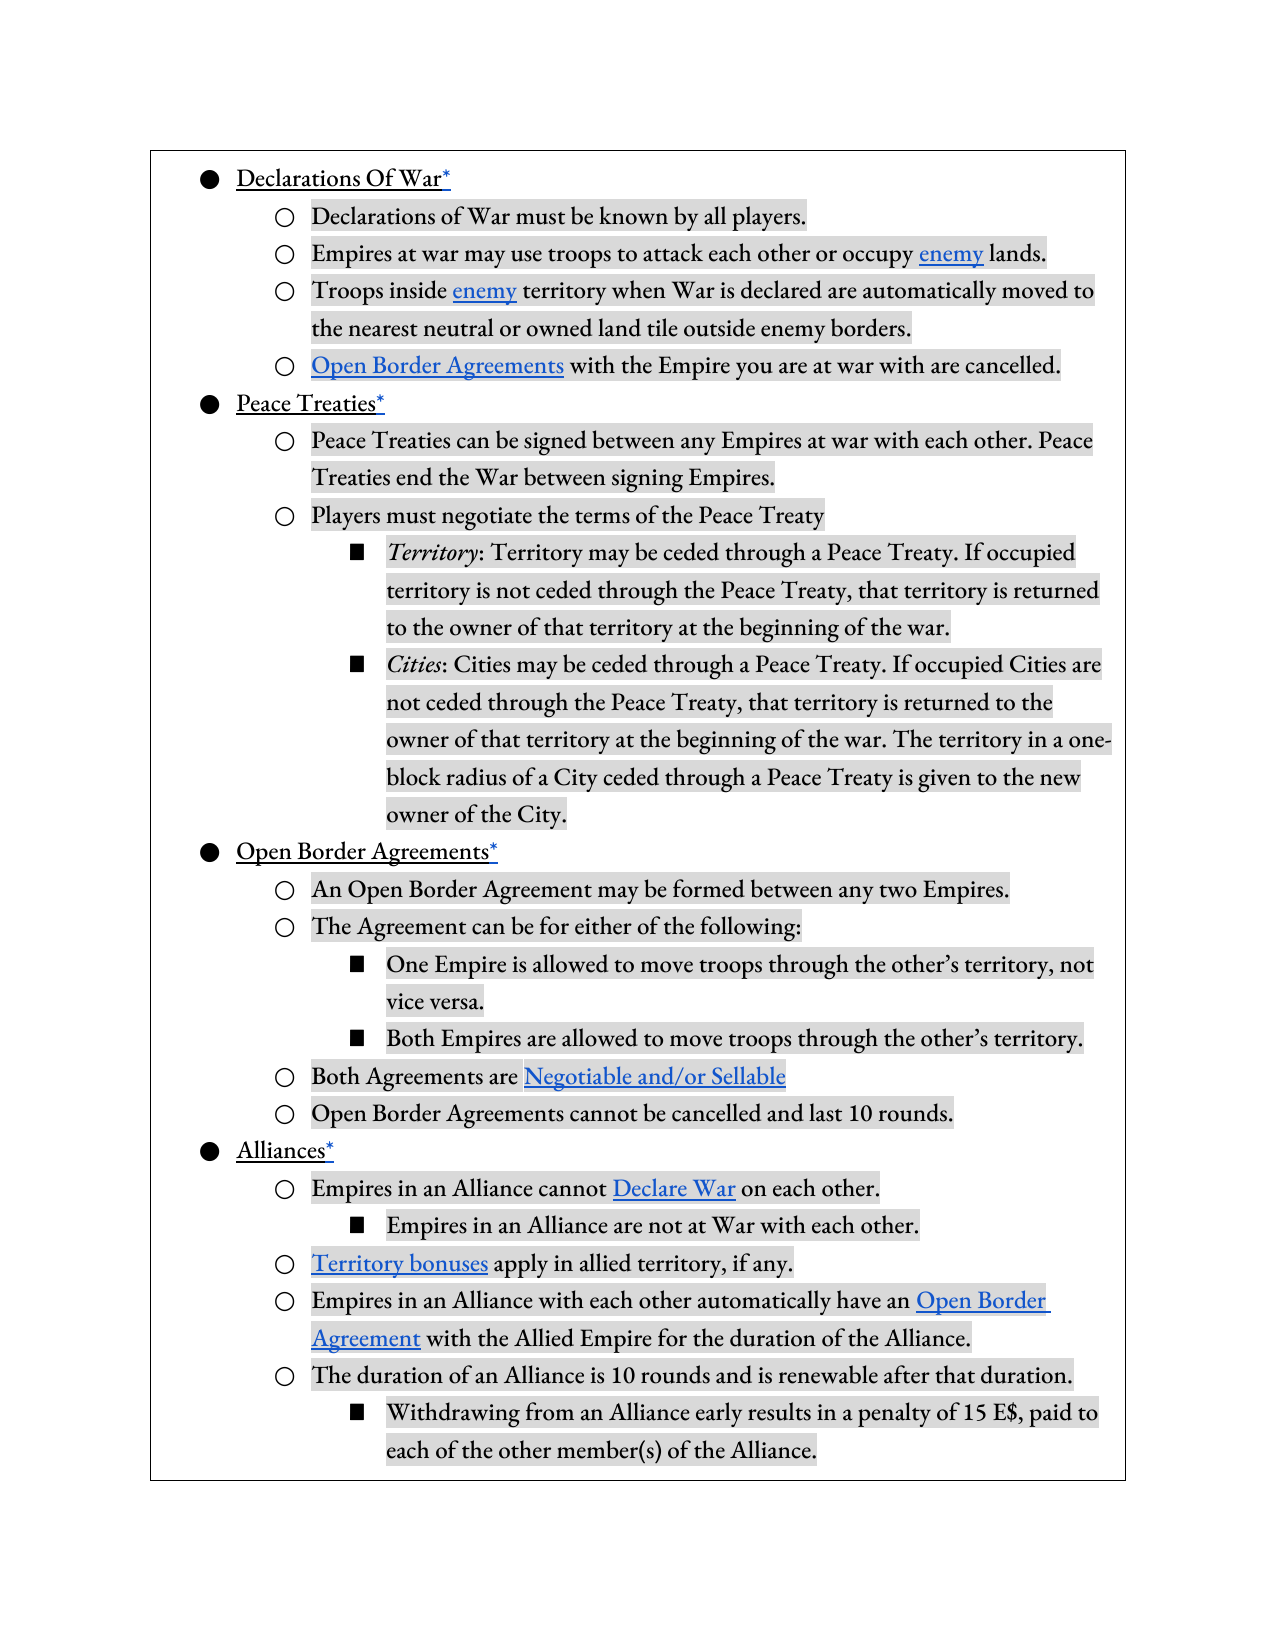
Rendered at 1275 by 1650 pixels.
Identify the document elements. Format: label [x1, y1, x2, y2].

table_cell [151, 151, 1125, 1480]
